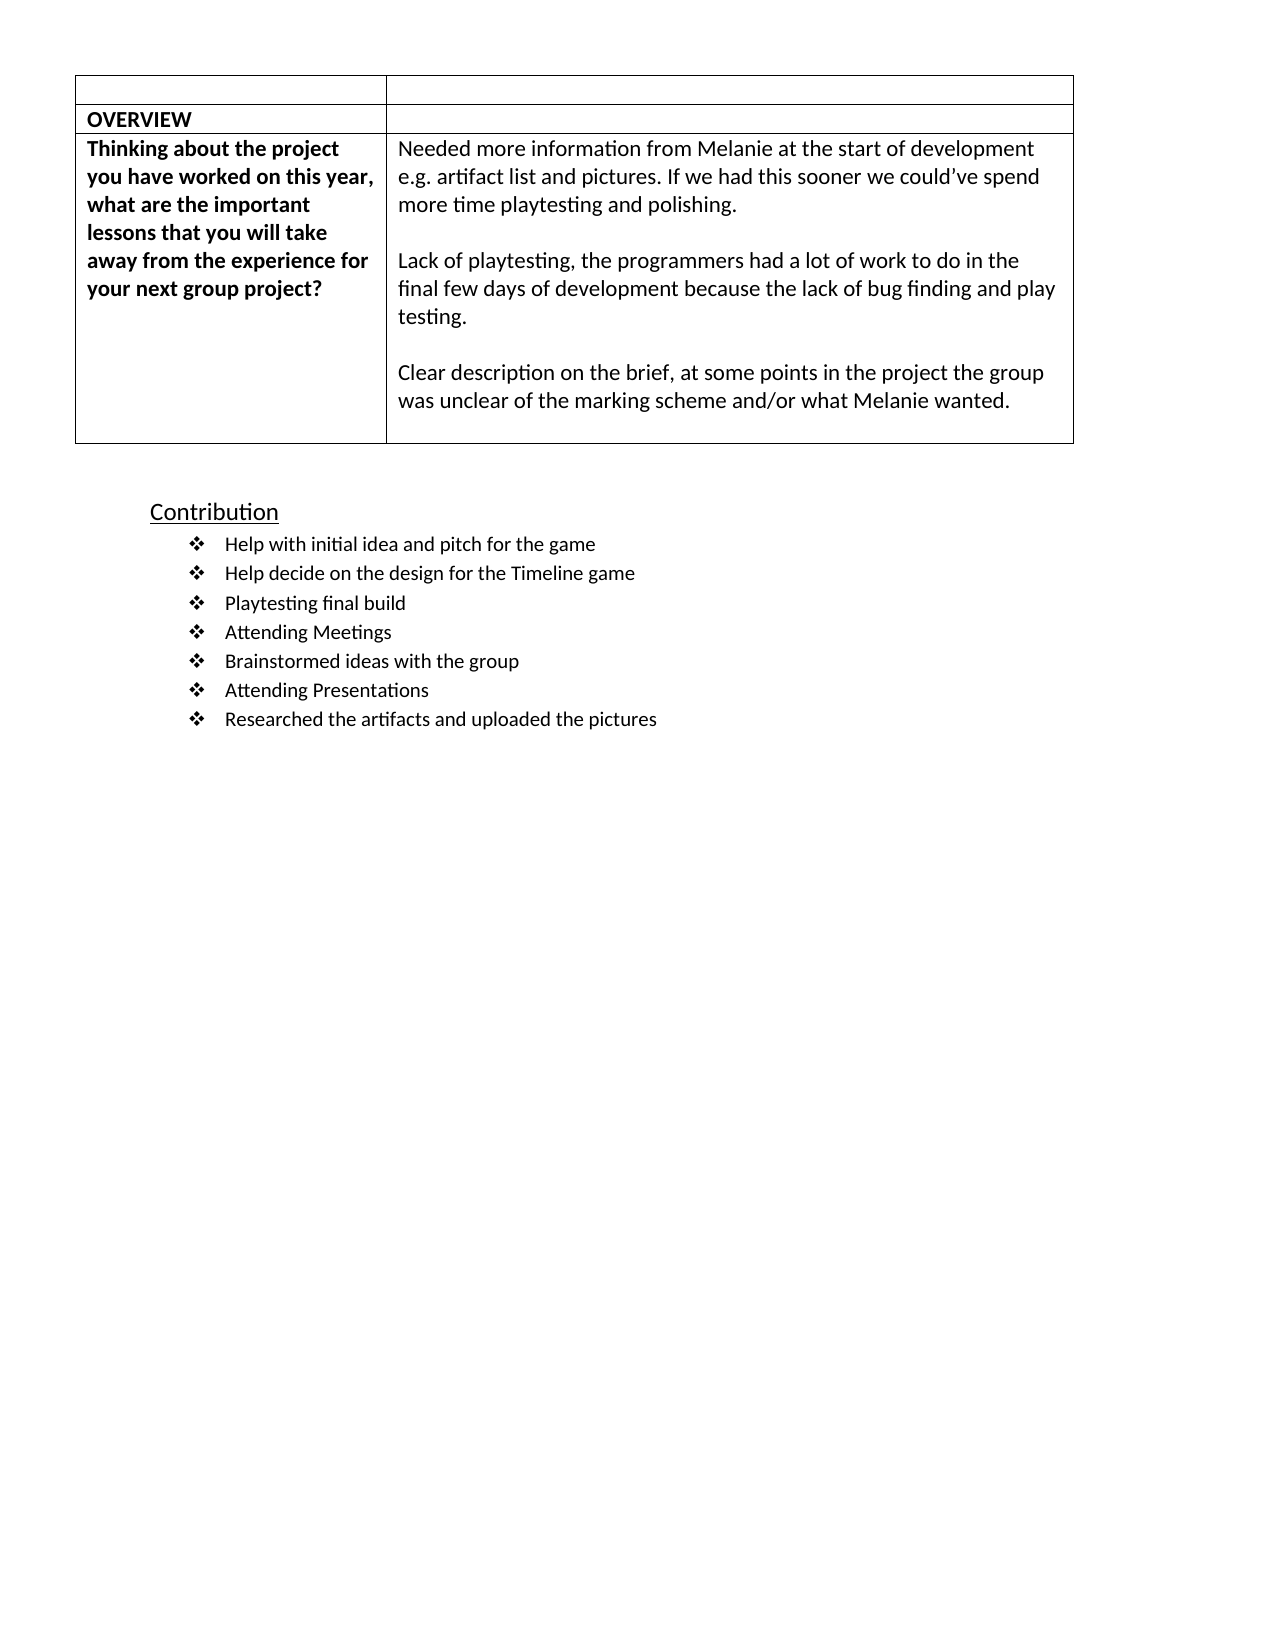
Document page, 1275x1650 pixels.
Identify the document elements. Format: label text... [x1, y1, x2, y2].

list Help with initial idea and pitch for the game [187, 531, 1200, 557]
list Researched the artifacts and uploaded the pictures [187, 706, 1200, 732]
list Attending Meetings [187, 619, 1200, 644]
list Attending Presentations [187, 677, 1200, 703]
list Help decide on the design for the Timeline game [187, 561, 1200, 586]
list Playtesting final build [187, 590, 1200, 615]
table_cell [387, 105, 1073, 133]
table_cell OVERVIEW [76, 105, 386, 133]
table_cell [76, 76, 386, 104]
table_cell Needed more information from Melanie at the start of development e.g. artifact list and pictures. If we had this sooner we could’ve spend more time playtesting and polishing. Lack of playtesting, the programmers had a lot of work to do in the final few days of development because the lack of bug finding and play testing. Clear description on the brief, at some points in the project the group was unclear of the marking scheme and/or what Melanie wanted. [387, 134, 1073, 442]
list Brainstormed ideas with the group [187, 648, 1200, 673]
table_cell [387, 76, 1073, 104]
list Contribution [150, 496, 1200, 527]
table_cell Thinking about the project you have worked on this year, what are the important lessons that you will take away from the experience for your next group project? [76, 134, 386, 442]
